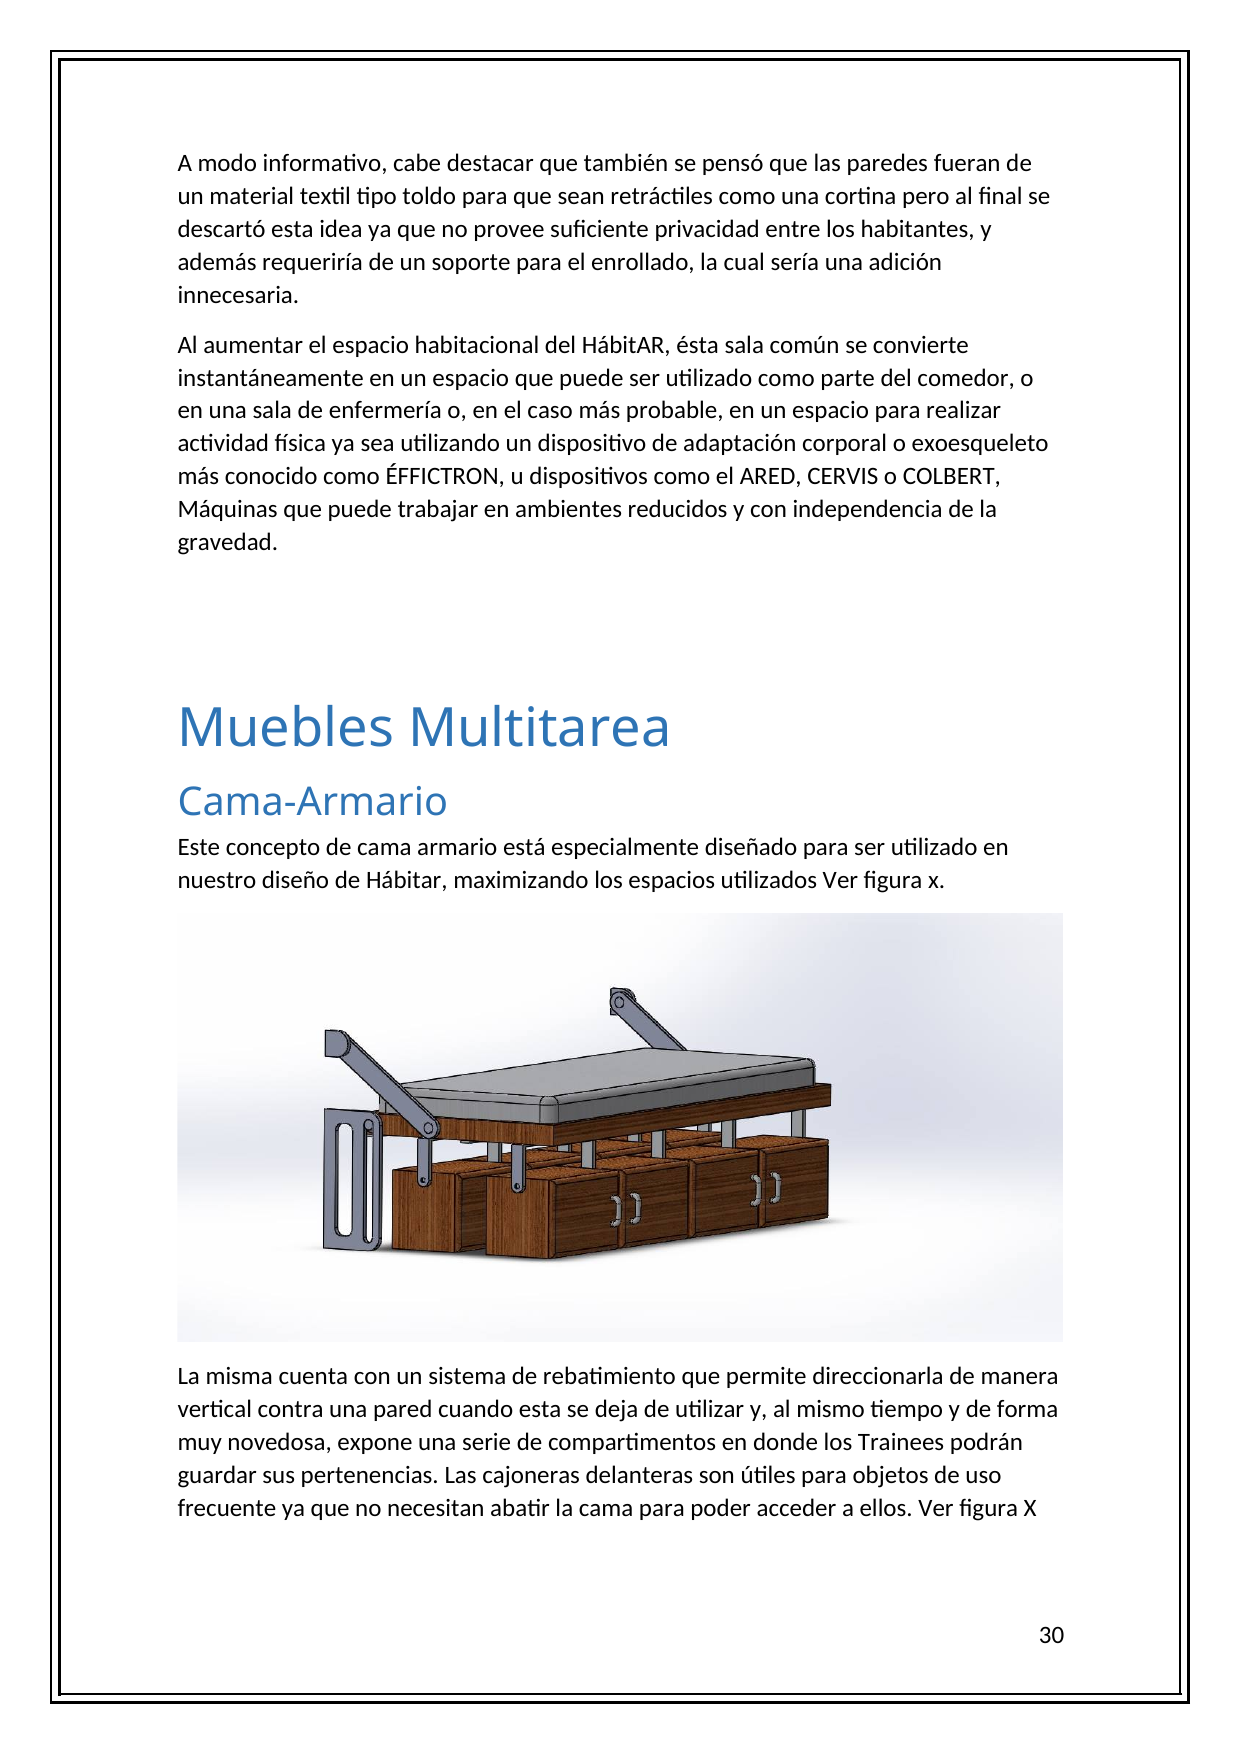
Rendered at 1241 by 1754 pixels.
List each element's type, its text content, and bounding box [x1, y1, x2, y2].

text A modo informativo, cabe destacar que también se pensó que las paredes fueran de un material textil tipo toldo para que sean retráctiles como una cortina pero al final se descartó esta idea ya que no provee suficiente privacidad entre los habitantes, y además requeriría de un soporte para el enrollado, la cual sería una adición innecesaria. [177, 148, 1063, 310]
text La misma cuenta con un sistema de rebatimiento que permite direccionarla de manera vertical contra una pared cuando esta se deja de utilizar y, al mismo tiempo y de forma muy novedosa, expone una serie de compartimentos en donde los Trainees podrán guardar sus pertenencias. Las cajoneras delanteras son útiles para objetos de uso frecuente ya que no necesitan abatir la cama para poder acceder a ellos. Ver figura X [177, 1360, 1063, 1523]
subtitle Muebles Multitarea [177, 689, 1063, 763]
text Este concepto de cama armario está especialmente diseñado para ser utilizado en nuestro diseño de Hábitar, maximizando los espacios utilizados Ver figura x. [177, 831, 1063, 894]
picture [177, 913, 1063, 1342]
subtitle Cama-Armario [177, 773, 1063, 827]
text Al aumentar el espacio habitacional del HábitAR, ésta sala común se convierte instantáneamente en un espacio que puede ser utilizado como parte del comedor, o en una sala de enfermería o, en el caso más probable, en un espacio para realizar actividad física ya sea utilizando un dispositivo de adaptación corporal o exoesqueleto más conocido como ÉFFICTRON, u dispositivos como el ARED, CERVIS o COLBERT, Máquinas que puede trabajar en ambientes reducidos y con independencia de la gravedad. [177, 329, 1063, 557]
